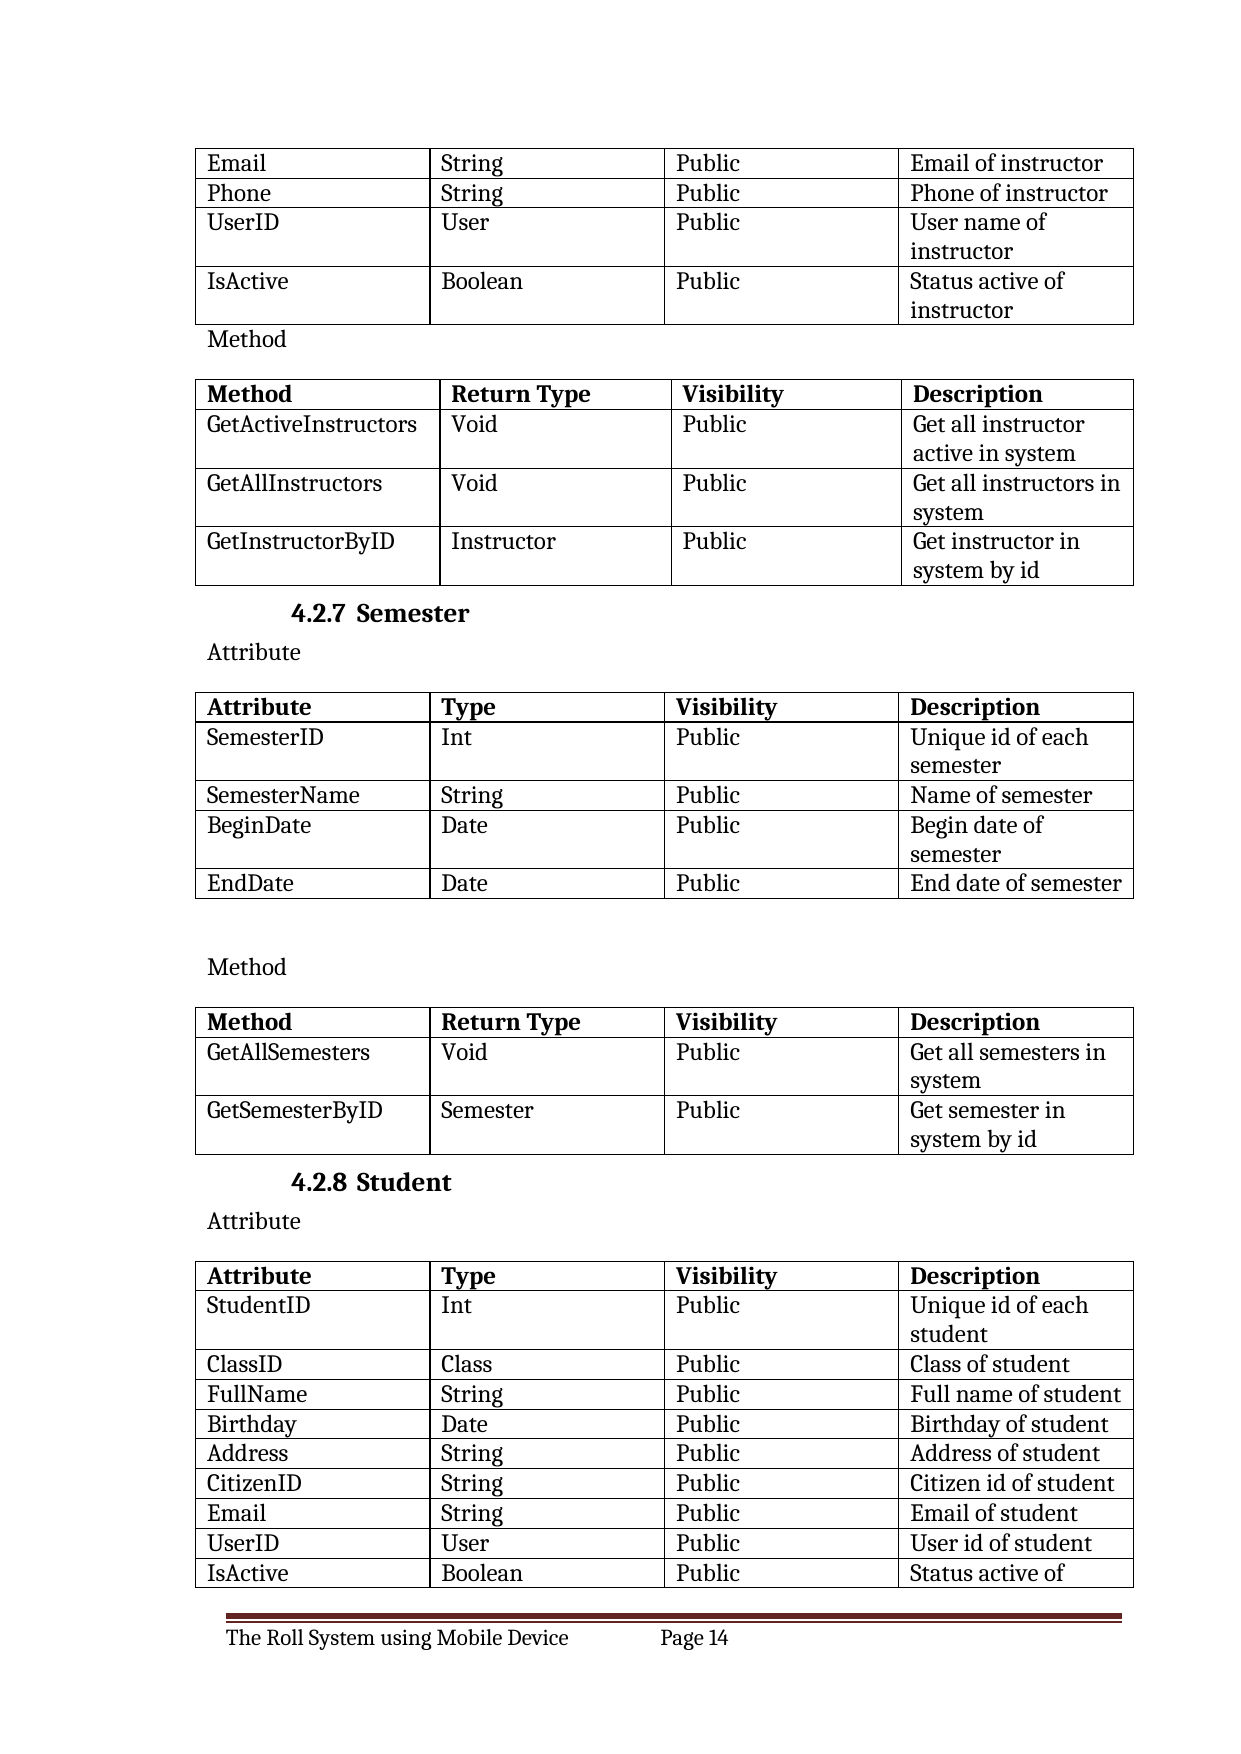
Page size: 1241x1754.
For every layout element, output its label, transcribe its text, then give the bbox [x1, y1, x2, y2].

table_cell Void [431, 1038, 664, 1095]
table_cell Email [196, 149, 429, 177]
table_cell Birthday [196, 1410, 429, 1438]
table_header Type [431, 1262, 664, 1290]
table_cell Public [665, 267, 898, 324]
table_cell GetAllInstructors [196, 469, 439, 526]
table_cell Email of student [899, 1499, 1133, 1528]
table_cell Name of semester [899, 781, 1133, 810]
table_cell User [431, 208, 664, 266]
table_cell Get instructor in system by id [902, 527, 1133, 585]
table_cell String [431, 1439, 664, 1468]
table_header Description [899, 1008, 1133, 1037]
table_cell Public [665, 869, 898, 898]
table_header Visibility [665, 1008, 898, 1037]
table_cell Get all semesters in system [899, 1038, 1133, 1095]
table_cell Void [441, 410, 671, 468]
table_cell FullName [196, 1380, 429, 1408]
table_cell UserID [196, 208, 429, 266]
table_header Visibility [665, 1262, 898, 1290]
table_cell Public [665, 179, 898, 207]
table_cell Public [665, 149, 898, 177]
table_cell Boolean [431, 1559, 664, 1587]
table_cell Public [665, 1559, 898, 1587]
table_cell Date [431, 1410, 664, 1438]
table_cell Void [441, 469, 671, 526]
table_cell Public [665, 1380, 898, 1408]
table_cell Begin date of semester [899, 811, 1133, 868]
table_cell UserID [196, 1529, 429, 1557]
table_cell Public [665, 1439, 898, 1468]
table_cell Instructor [441, 527, 671, 585]
table_cell Unique id of each semester [899, 723, 1133, 780]
table_cell Class of student [899, 1350, 1133, 1379]
table_header Visibility [672, 380, 901, 409]
table_cell Int [431, 1291, 664, 1349]
text Attribute [207, 638, 1122, 666]
table_cell EndDate [196, 869, 429, 898]
table_cell IsActive [196, 267, 429, 324]
table_cell IsActive [196, 1559, 429, 1587]
table_cell Citizen id of student [899, 1469, 1133, 1498]
table_cell Public [665, 1096, 898, 1154]
table_cell Status active of instructor [899, 267, 1133, 324]
table_cell Public [665, 1469, 898, 1498]
table_cell Public [665, 1291, 898, 1349]
table_cell StudentID [196, 1291, 429, 1349]
table_cell GetAllSemesters [196, 1038, 429, 1095]
table_cell Birthday of student [899, 1410, 1133, 1438]
table_cell Email [196, 1499, 429, 1528]
table_cell Public [665, 781, 898, 810]
table_cell Public [665, 208, 898, 266]
table_cell Public [665, 1038, 898, 1095]
table_header Method [196, 380, 439, 409]
table_cell Class [431, 1350, 664, 1379]
table_cell Address of student [899, 1439, 1133, 1468]
table_cell BeginDate [196, 811, 429, 868]
table_cell SemesterName [196, 781, 429, 810]
table_cell String [431, 1469, 664, 1498]
table_cell Semester [431, 1096, 664, 1154]
table_cell CitizenID [196, 1469, 429, 1498]
table_cell String [431, 179, 664, 207]
table_cell Get all instructor active in system [902, 410, 1133, 468]
table_cell Date [431, 811, 664, 868]
table_header Description [899, 1262, 1133, 1290]
table_cell Email of instructor [899, 149, 1133, 177]
table_cell ClassID [196, 1350, 429, 1379]
table_cell Public [665, 723, 898, 780]
table_cell Public [672, 410, 901, 468]
table_header Description [899, 693, 1133, 721]
table_cell GetInstructorByID [196, 527, 439, 585]
table_cell Phone of instructor [899, 179, 1133, 207]
table_cell SemesterID [196, 723, 429, 780]
table_cell User name of instructor [899, 208, 1133, 266]
table_cell Unique id of each student [899, 1291, 1133, 1349]
subtitle Student [291, 1167, 1122, 1198]
text Method [207, 325, 1122, 354]
table_header Attribute [196, 1262, 429, 1290]
table_cell Public [665, 1350, 898, 1379]
table_header Return Type [441, 380, 671, 409]
table_header Description [902, 380, 1133, 409]
table_cell Address [196, 1439, 429, 1468]
subtitle Semester [291, 598, 1122, 629]
table_cell Public [665, 811, 898, 868]
table_cell User [431, 1529, 664, 1557]
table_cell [899, 1559, 1133, 1587]
table_cell String [431, 781, 664, 810]
table_header Return Type [431, 1008, 664, 1037]
table_cell Get all instructors in system [902, 469, 1133, 526]
table_header Visibility [665, 693, 898, 721]
table_cell Get semester in system by id [899, 1096, 1133, 1154]
table_cell Full name of student [899, 1380, 1133, 1408]
table_cell GetSemesterByID [196, 1096, 429, 1154]
table_cell String [431, 1499, 664, 1528]
table_cell User id of student [899, 1529, 1133, 1557]
table_cell Public [672, 469, 901, 526]
table_header Method [196, 1008, 429, 1037]
table_cell String [431, 1380, 664, 1408]
table_cell Public [665, 1410, 898, 1438]
table_cell Phone [196, 179, 429, 207]
table_cell End date of semester [899, 869, 1133, 898]
table_cell Boolean [431, 267, 664, 324]
text Method [207, 953, 1122, 982]
table_cell Public [672, 527, 901, 585]
table_header Attribute [196, 693, 429, 721]
text Attribute [207, 1207, 1122, 1235]
table_cell Public [665, 1529, 898, 1557]
table_cell Public [665, 1499, 898, 1528]
table_cell Date [431, 869, 664, 898]
table_cell GetActiveInstructors [196, 410, 439, 468]
table_cell Int [431, 723, 664, 780]
table_header Type [431, 693, 664, 721]
table_cell String [431, 149, 664, 177]
